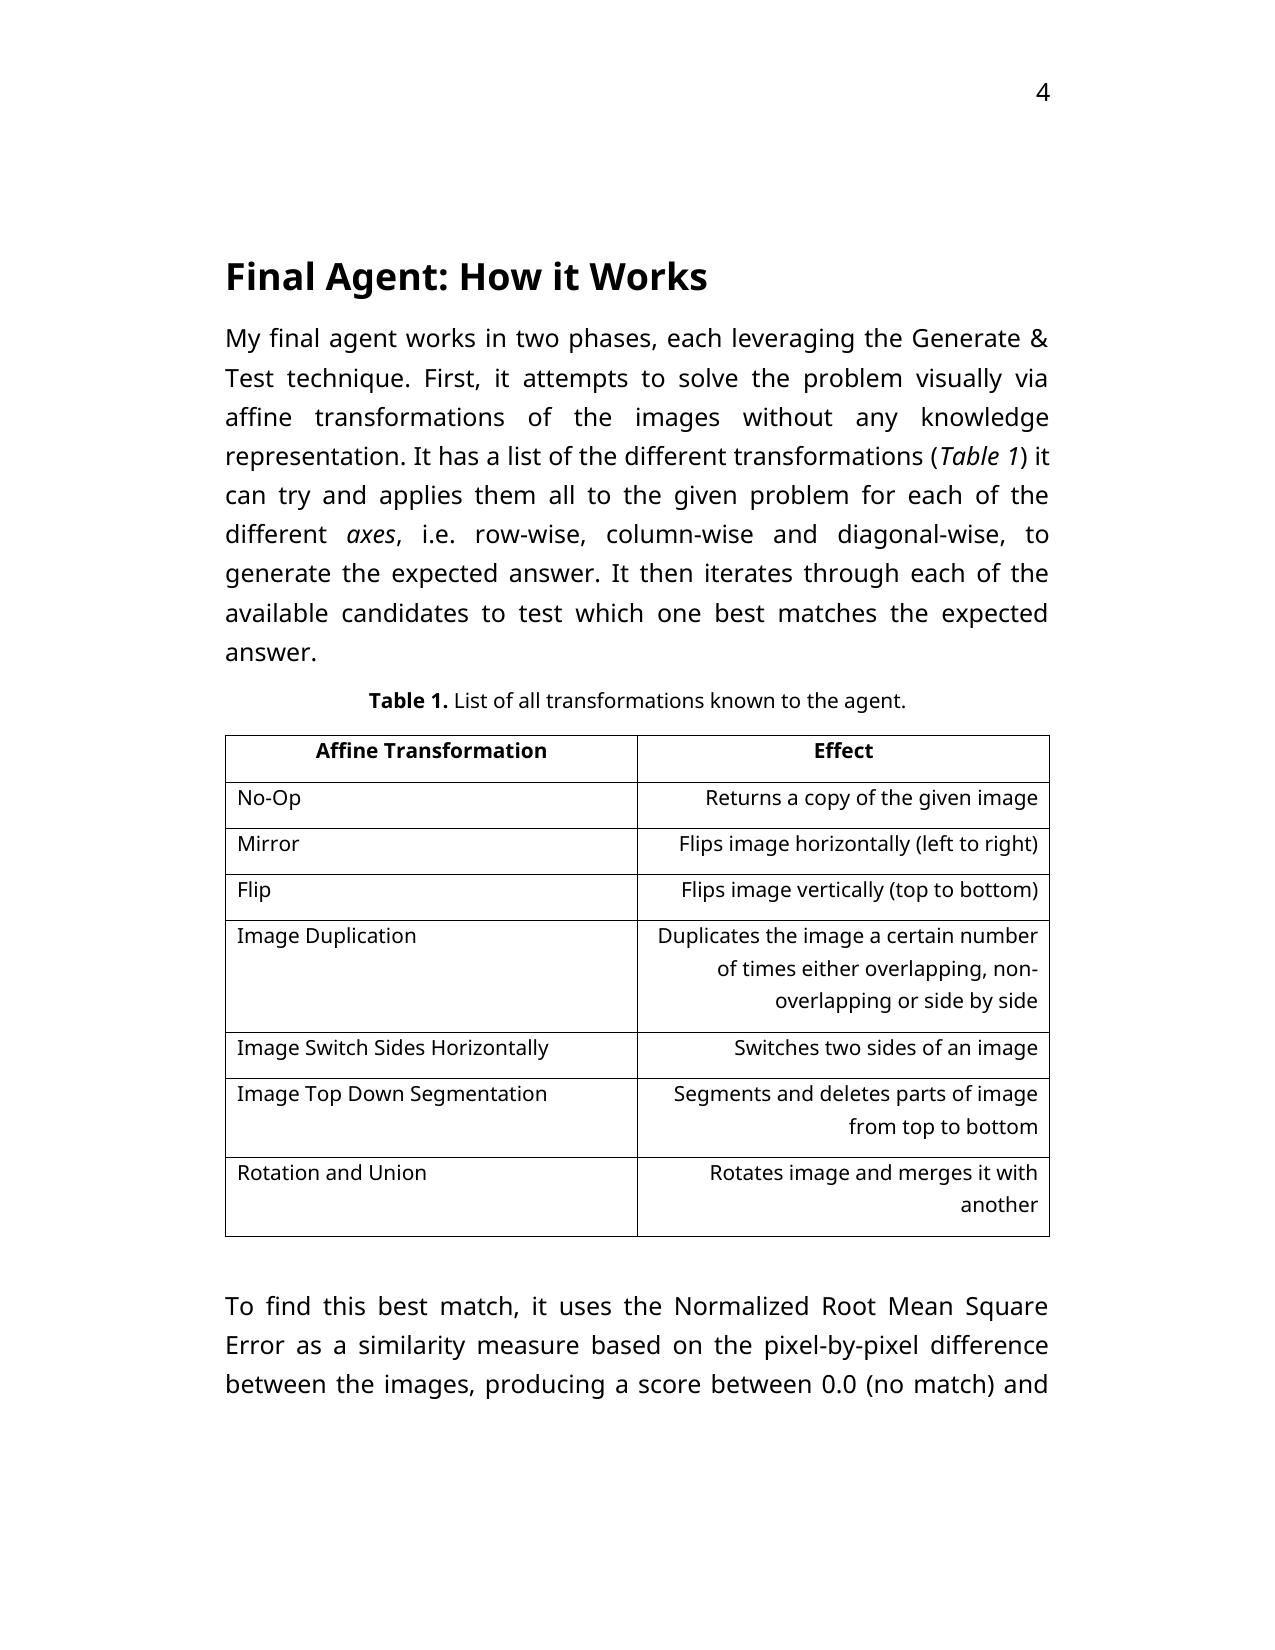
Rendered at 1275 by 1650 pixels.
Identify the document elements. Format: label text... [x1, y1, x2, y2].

table_cell Flips image horizontally (left to right) [638, 829, 1049, 874]
table_header Affine Transformation [226, 736, 637, 782]
table_cell Switches two sides of an image [638, 1033, 1049, 1078]
table_cell Image Top Down Segmentation [226, 1079, 637, 1157]
table_cell Flips image vertically (top to bottom) [638, 875, 1049, 920]
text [225, 1288, 1050, 1401]
table_cell Mirror [226, 829, 637, 874]
table_cell Image Duplication [226, 921, 637, 1032]
table_cell Rotation and Union [226, 1158, 637, 1236]
table_cell Duplicates the image a certain number of times either overlapping, non-overlapping or side by side [638, 921, 1049, 1032]
subtitle Final Agent: How it Works [225, 250, 1050, 301]
table_cell No-Op [226, 783, 637, 828]
table_header Effect [638, 736, 1049, 782]
table_cell Image Switch Sides Horizontally [226, 1033, 637, 1078]
table_cell Rotates image and merges it with another [638, 1158, 1049, 1236]
table_cell Returns a copy of the given image [638, 783, 1049, 828]
table_cell Flip [226, 875, 637, 920]
text My final agent works in two phases, each leveraging the Generate & Test technique. First, it attempts to solve the problem visually via affine transformations of the images without any knowledge representation. It has a list of the different transformations (Table 1) it can try and applies them all to the given problem for each of the different axes, i.e. row-wise, column-wise and diagonal-wise, to generate the expected answer. It then iterates through each of the available candidates to test which one best matches the expected answer. [225, 321, 1050, 668]
table_cell Segments and deletes parts of image from top to bottom [638, 1079, 1049, 1157]
text Table 1. List of all transformations known to the agent. [225, 686, 1050, 714]
